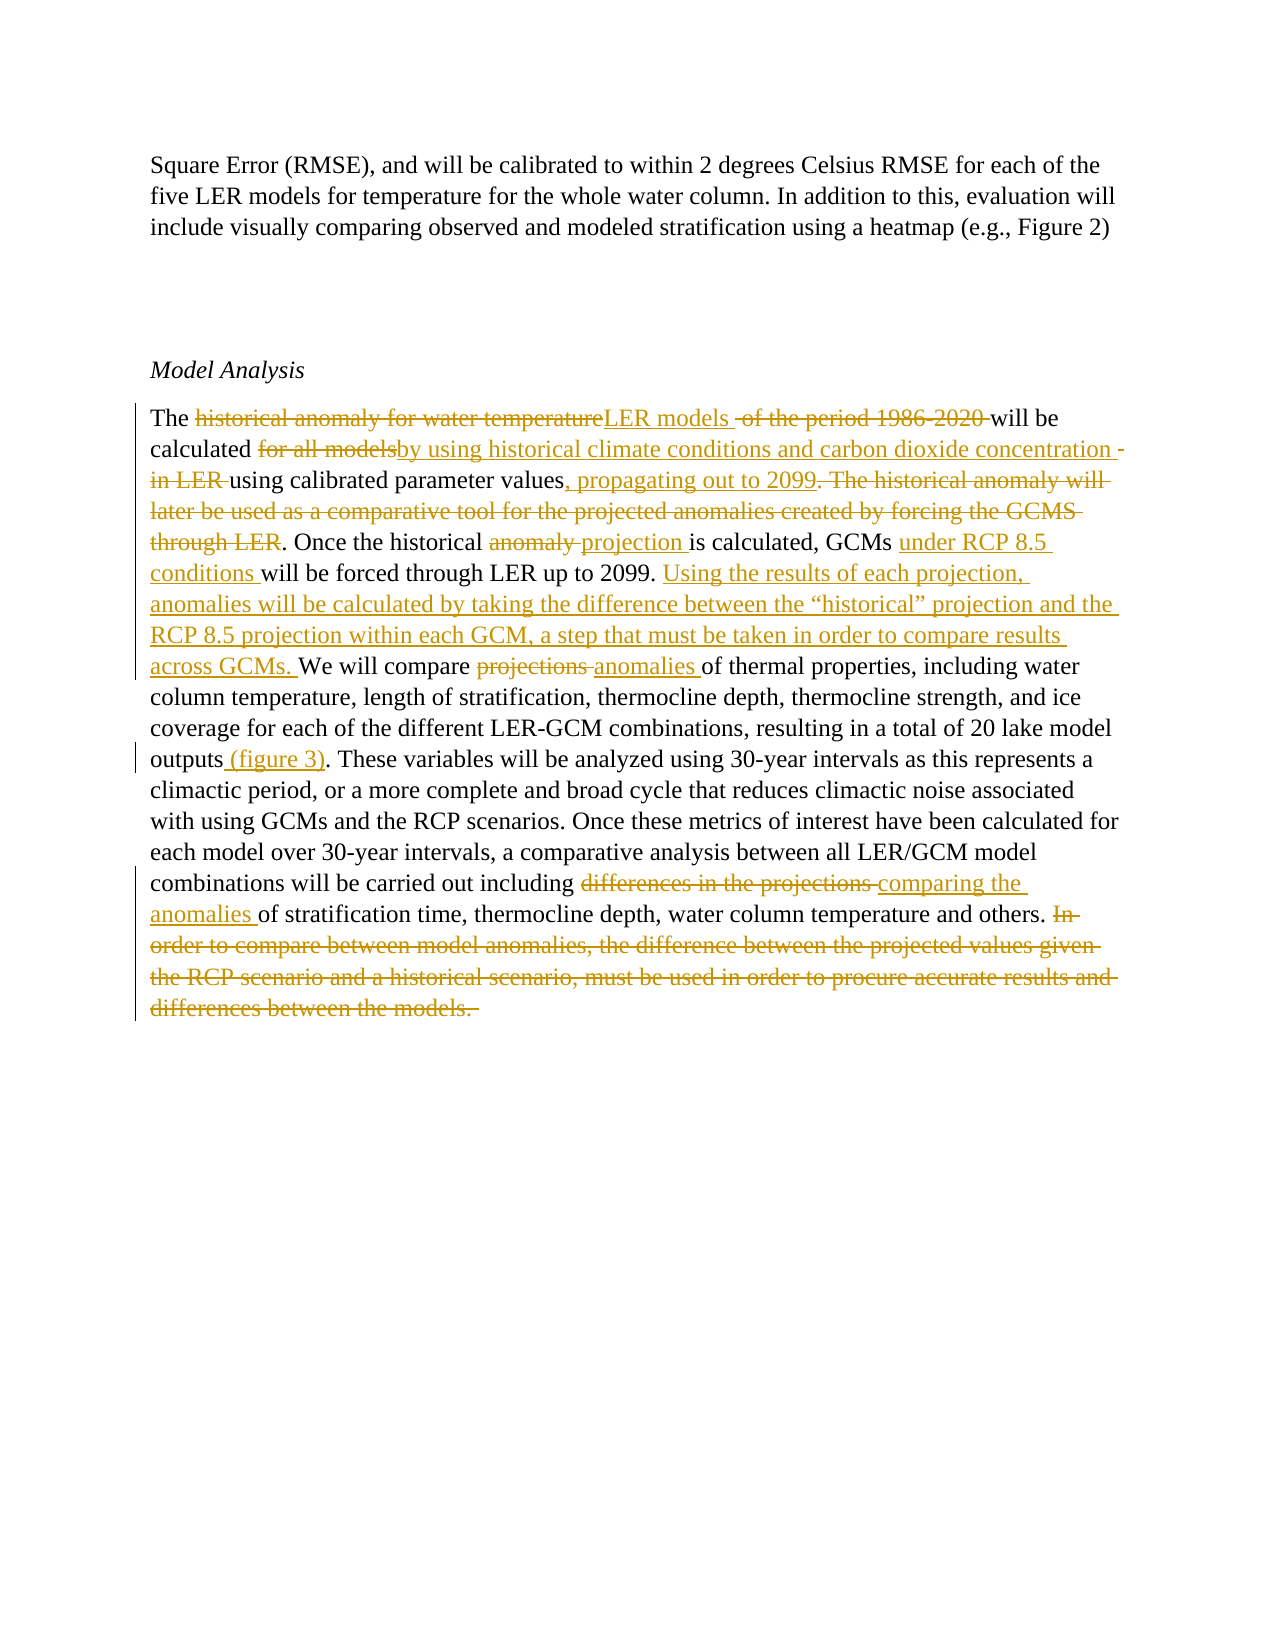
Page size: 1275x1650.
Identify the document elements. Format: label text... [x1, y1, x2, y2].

text The will be calculated using calibrated parameter values. Once the historical is calculated, GCMs will be forced through LER up to 2099. We will compare of thermal properties, including water column temperature, length of stratification, thermocline depth, thermocline strength, and ice coverage for each of the different LER-GCM combinations, resulting in a total of 20 lake model outputs. These variables will be analyzed using 30-year intervals as this represents a climactic period, or a more complete and broad cycle that reduces climactic noise associated with using GCMs and the RCP scenarios. Once these metrics of interest have been calculated for each model over 30-year intervals, a comparative analysis between all LER/GCM model combinations will be carried out including of stratification time, thermocline depth, water column temperature and others. [150, 403, 1125, 1021]
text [150, 150, 1125, 241]
text Model Analysis [150, 355, 1125, 384]
